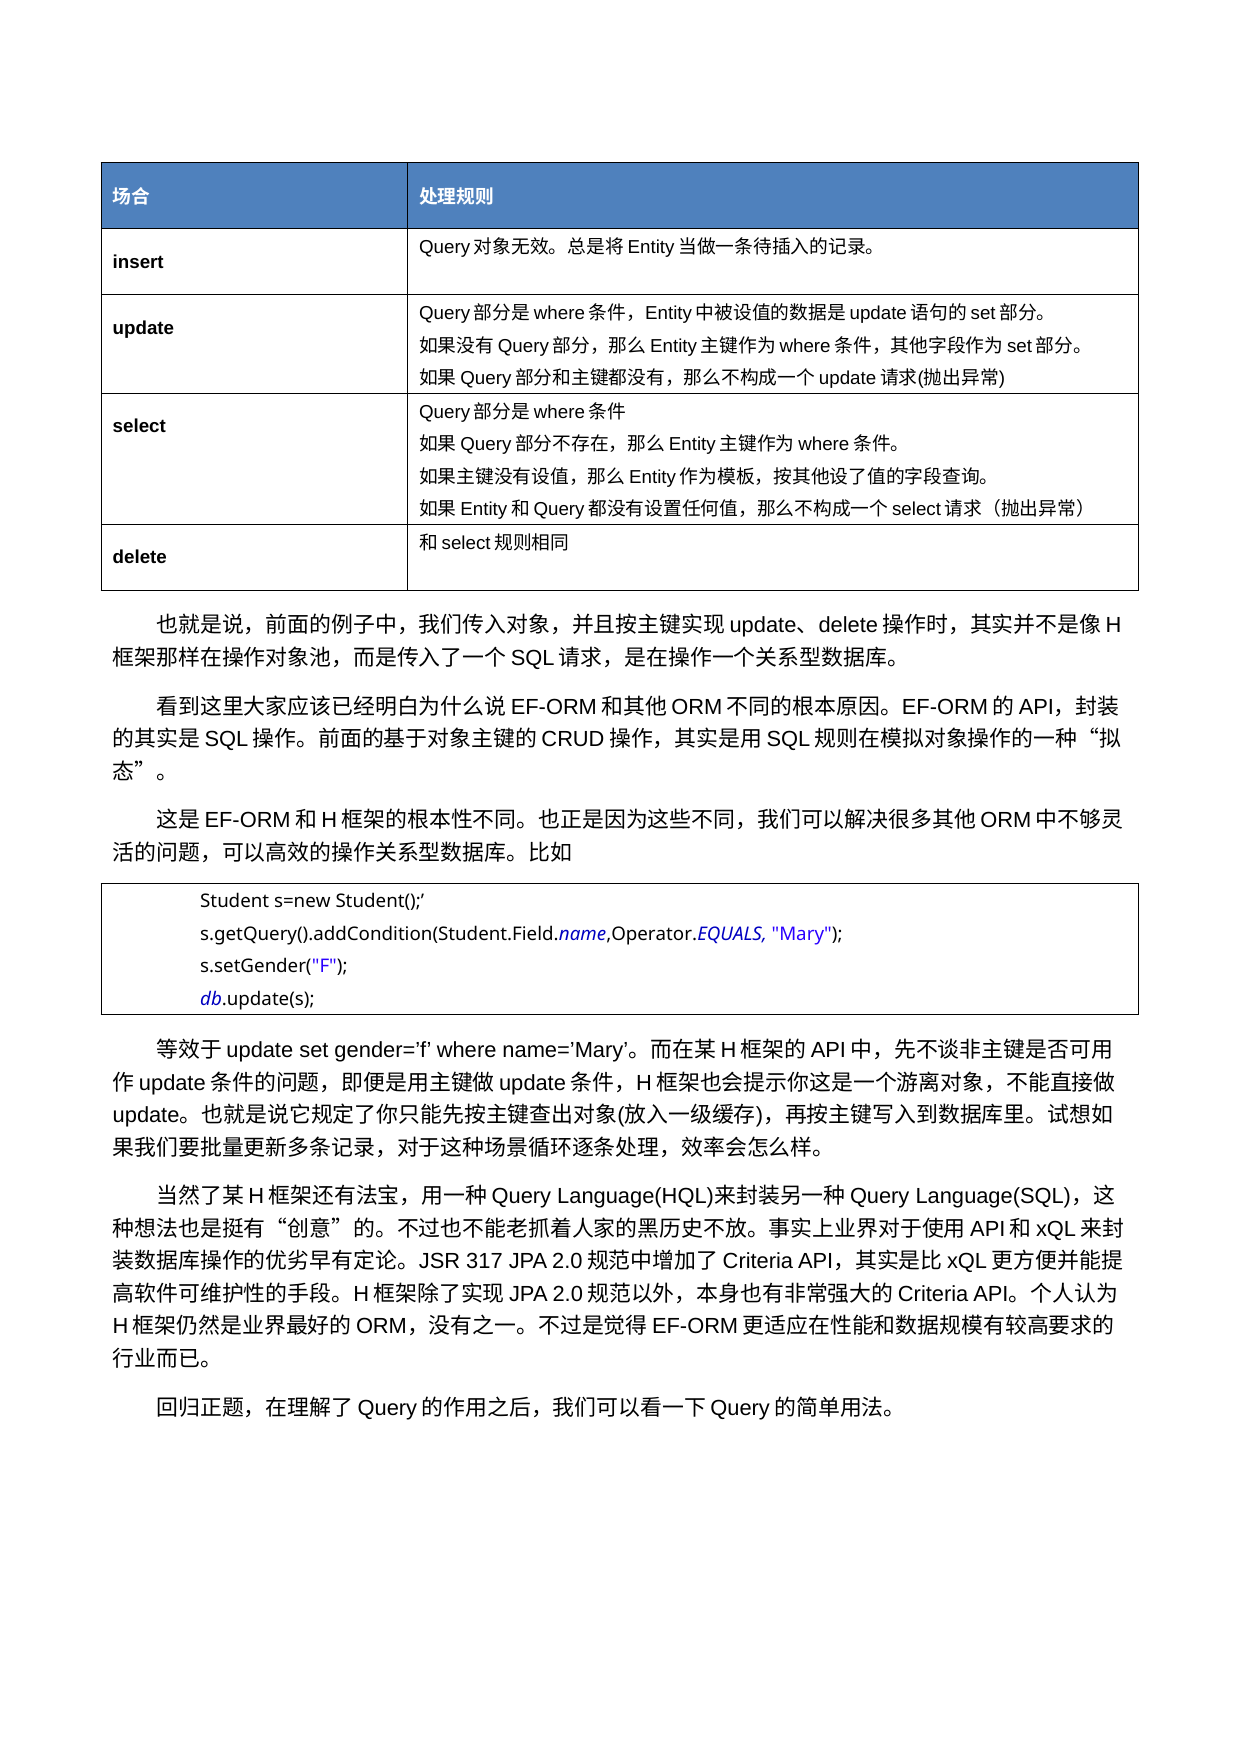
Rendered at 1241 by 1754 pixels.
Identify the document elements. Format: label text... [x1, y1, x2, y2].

text 回归正题，在理解了Query的作用之后，我们可以看一下Query的简单用法。 [112, 1389, 1128, 1422]
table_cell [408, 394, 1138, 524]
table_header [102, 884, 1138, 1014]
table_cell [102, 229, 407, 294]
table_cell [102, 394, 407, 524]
text 看到这里大家应该已经明白为什么说EF-ORM和其他ORM不同的根本原因。EF-ORM的API，封装的其实是SQL操作。前面的基于对象主键的CRUD操作，其实是用SQL规则在模拟对象操作的一种“拟态”。 [112, 688, 1128, 786]
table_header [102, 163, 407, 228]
text 等效于update set gender=’f’ where name=’Mary’。而在某H框架的API中，先不谈非主键是否可用作update条件的问题，即便是用主键做update条件，H框架也会提示你这是一个游离对象，不能直接做update。也就是说它规定了你只能先按主键查出对象(放入一级缓存)，再按主键写入到数据库里。试想如果我们要批量更新多条记录，对于这种场景循环逐条处理，效率会怎么样。 [112, 1032, 1128, 1162]
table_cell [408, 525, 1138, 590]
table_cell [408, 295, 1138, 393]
text 当然了某H框架还有法宝，用一种Query Language(HQL)来封装另一种Query Language(SQL)，这种想法也是挺有“创意”的。不过也不能老抓着人家的黑历史不放。事实上业界对于使用API和xQL来封装数据库操作的优劣早有定论。JSR 317 JPA 2.0规范中增加了Criteria API，其实是比xQL更方便并能提高软件可维护性的手段。H框架除了实现JPA 2.0规范以外，本身也有非常强大的Criteria API。个人认为H框架仍然是业界最好的ORM，没有之一。不过是觉得EF-ORM更适应在性能和数据规模有较高要求的行业而已。 [112, 1178, 1128, 1373]
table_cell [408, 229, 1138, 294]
text 也就是说，前面的例子中，我们传入对象，并且按主键实现update、delete操作时，其实并不是像H框架那样在操作对象池，而是传入了一个SQL请求，是在操作一个关系型数据库。 [112, 607, 1128, 672]
text 这是EF-ORM和H框架的根本性不同。也正是因为这些不同，我们可以解决很多其他ORM中不够灵活的问题，可以高效的操作关系型数据库。比如 [112, 802, 1128, 867]
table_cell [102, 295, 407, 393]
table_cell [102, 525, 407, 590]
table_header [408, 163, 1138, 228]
